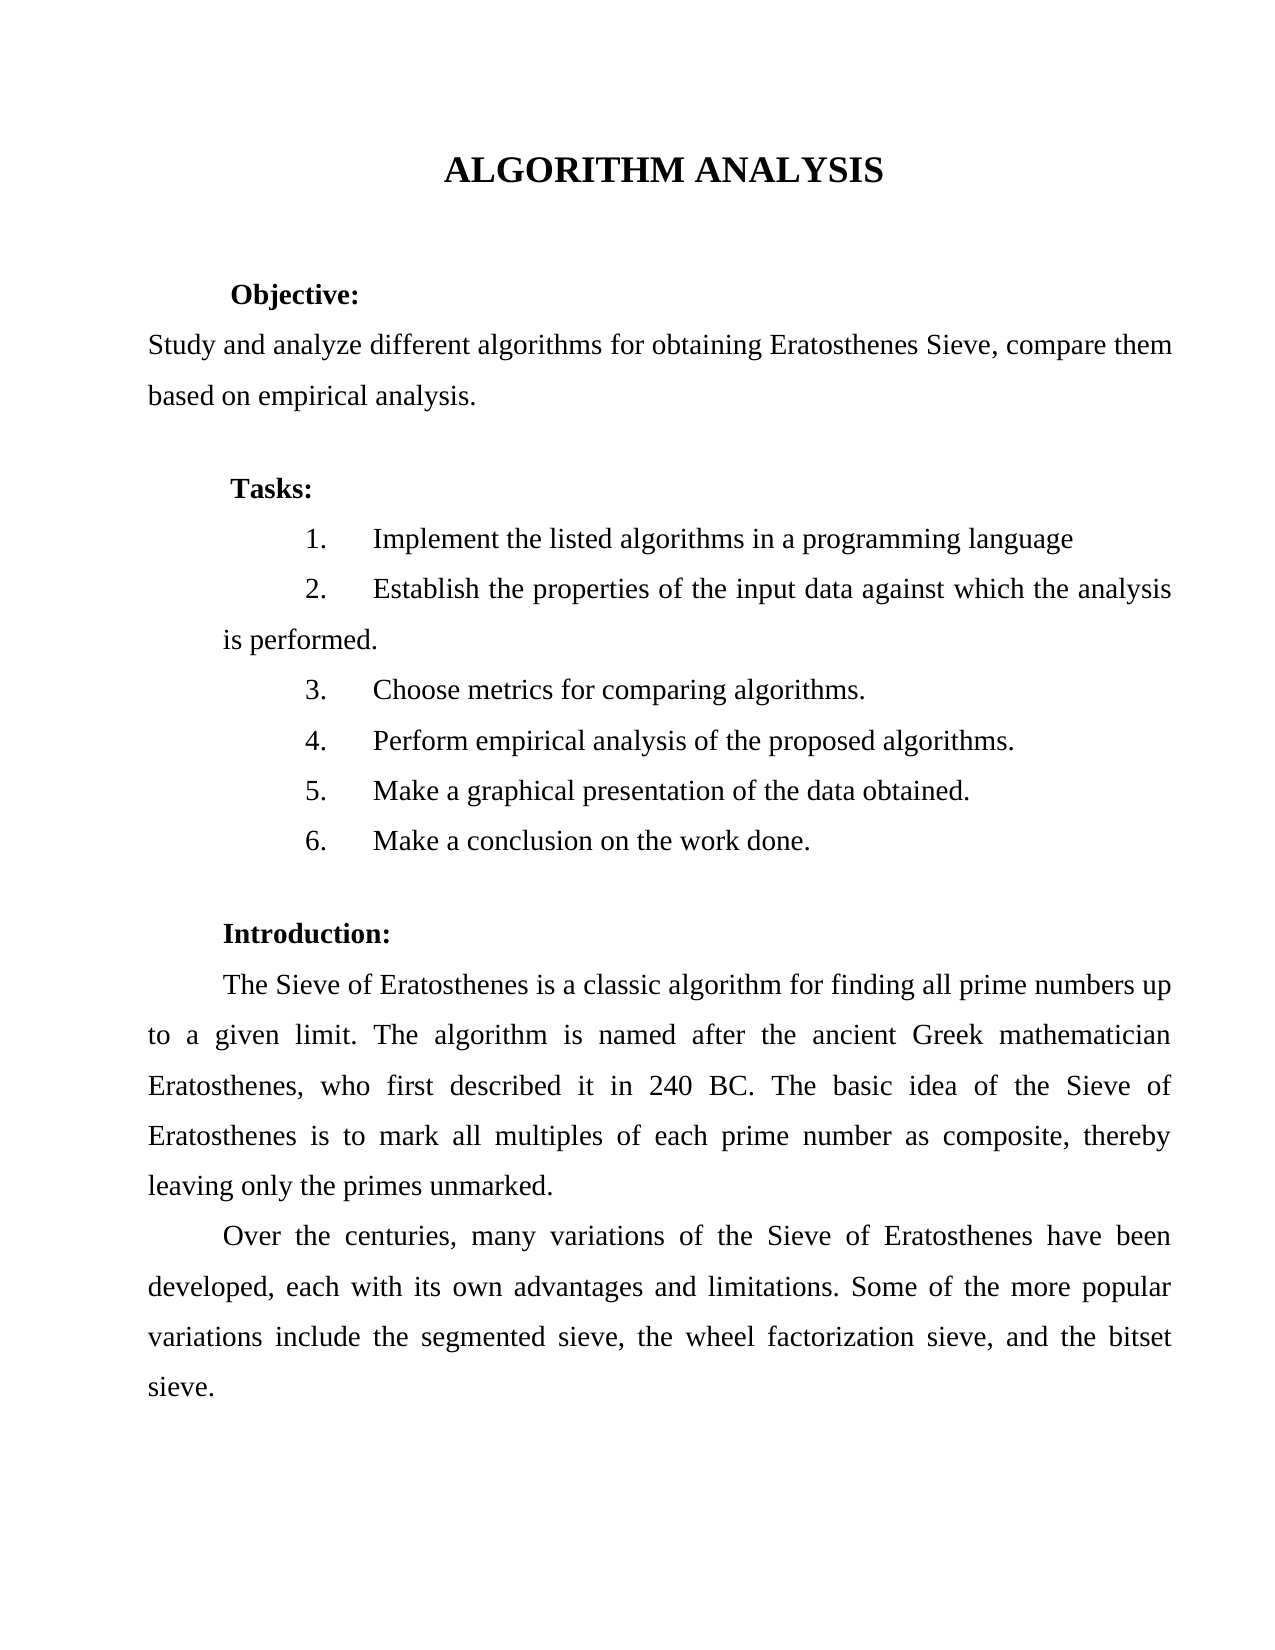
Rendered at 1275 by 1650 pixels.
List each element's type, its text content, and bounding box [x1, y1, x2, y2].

list Study and analyze different algorithms for obtaining Eratosthenes Sieve, compare them based on empirical analysis. [148, 327, 1172, 411]
list Establish the properties of the input data against which the analysis is performed. [223, 572, 1172, 656]
list Tasks: [223, 471, 1172, 504]
list 4. Perform empirical analysis of the proposed algorithms. [223, 723, 1172, 756]
list The Sieve of Eratosthenes is a classic algorithm for finding all prime numbers up to a given limit. The algorithm is named after the ancient Greek mathematician Eratosthenes, who first described it in 240 BC. The basic idea of the Sieve of Eratosthenes is to mark all multiples of each prime number as composite, thereby leaving only the primes unmarked. [148, 967, 1172, 1202]
list 3. Choose metrics for comparing algorithms. [223, 672, 1172, 706]
list Objective: [223, 277, 1172, 311]
list Implement the listed algorithms in a programming language [223, 521, 1172, 555]
list Over the centuries, many variations of the Sieve of Eratosthenes have been developed, each with its own advantages and limitations. Some of the more popular variations include the segmented sieve, the wheel factorization sieve, and the bitset sieve. [148, 1218, 1172, 1403]
list Introduction: [148, 917, 1172, 950]
list ALGORITHM ANALYSIS [148, 148, 1172, 191]
list 5. Make a graphical presentation of the data obtained. [223, 773, 1172, 806]
list 6. Make a conclusion on the work done. [155, 823, 1172, 857]
